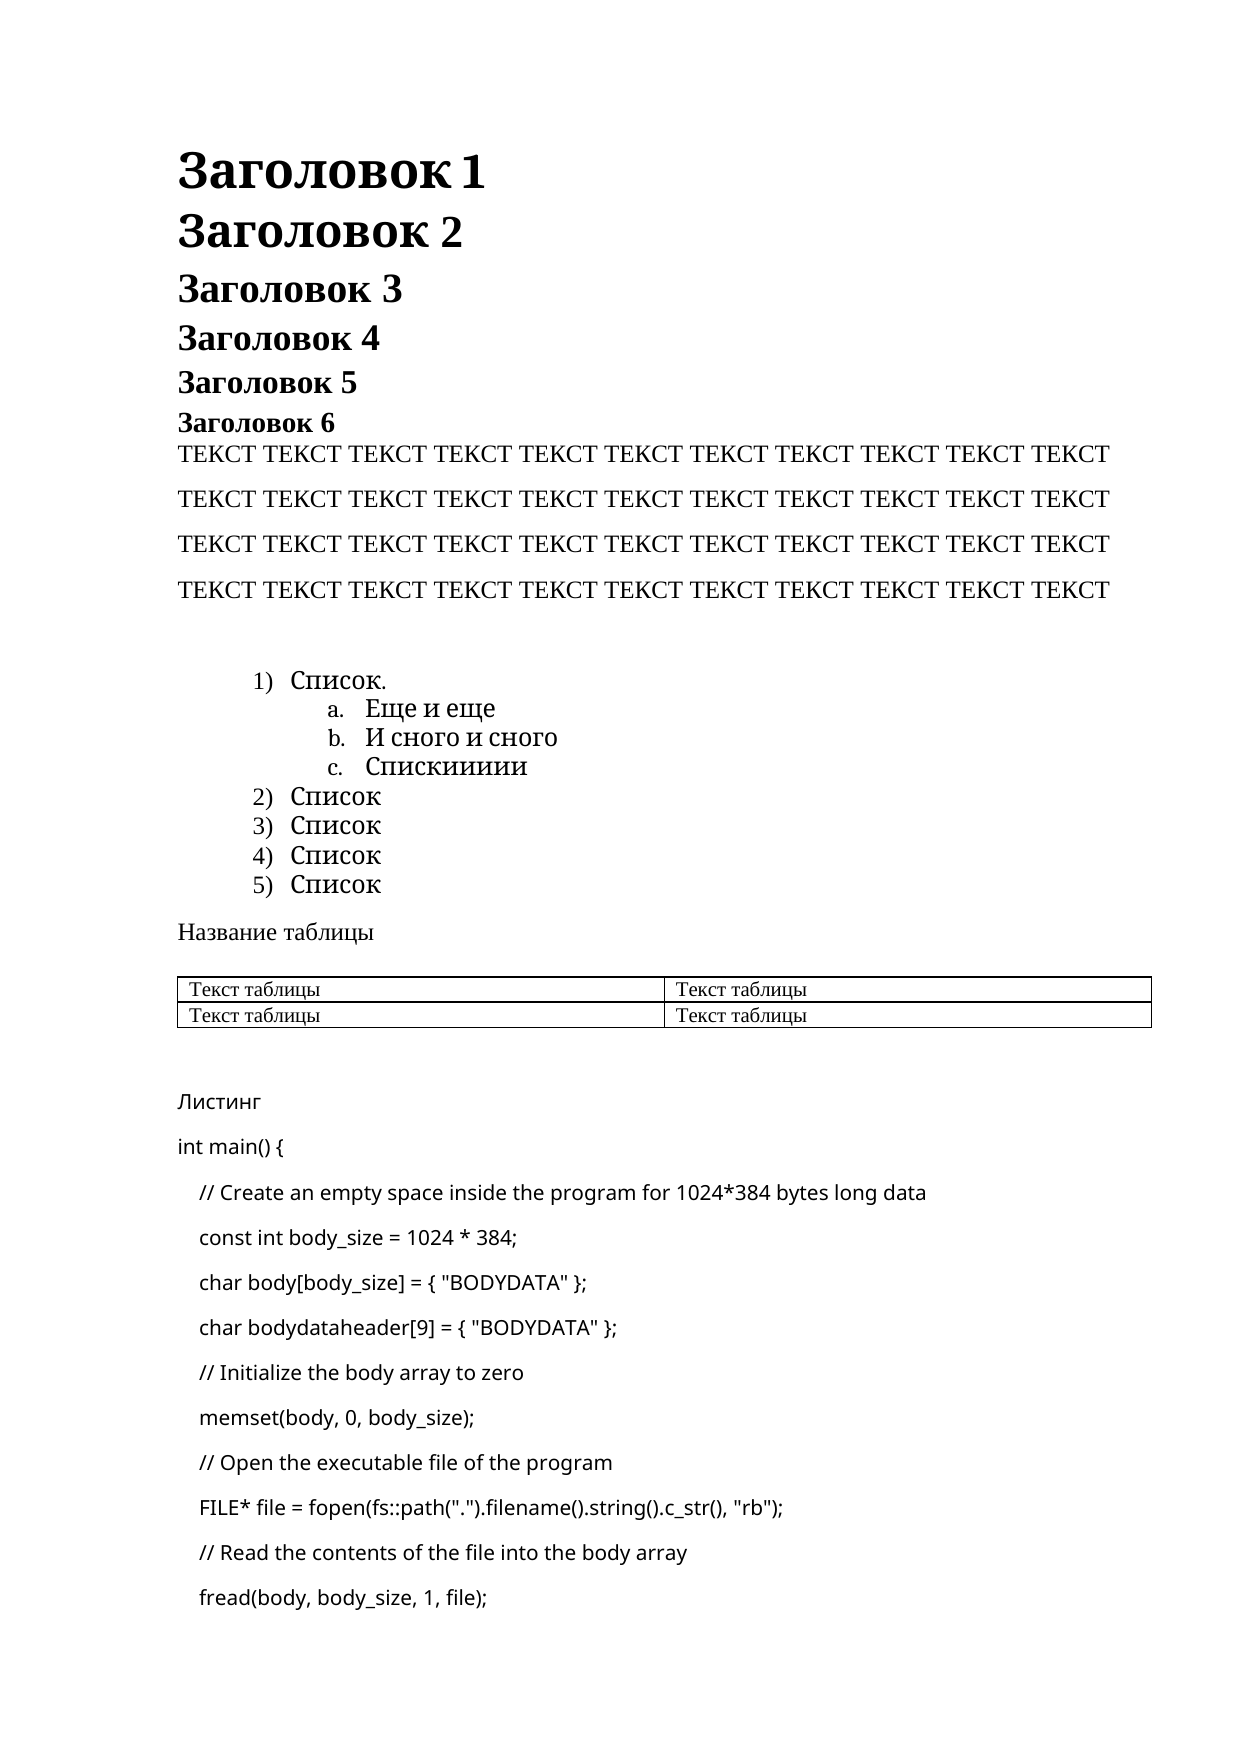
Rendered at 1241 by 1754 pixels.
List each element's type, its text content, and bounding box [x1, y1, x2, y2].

list Список [252, 870, 1152, 900]
table_cell Текст таблицы [665, 1003, 1151, 1027]
list Спискиииии [327, 753, 1152, 782]
text // Initialize the body array to zero [177, 1358, 1152, 1386]
list Еще и еще [327, 695, 1152, 724]
text char body[body_size] = { "BODYDATA" }; [177, 1268, 1152, 1296]
table_header Текст таблицы [178, 978, 664, 1001]
text ТЕКСТ ТЕКСТ ТЕКСТ ТЕКСТ ТЕКСТ ТЕКСТ ТЕКСТ ТЕКСТ ТЕКСТ ТЕКСТ ТЕКСТ [177, 529, 1152, 558]
text memset(body, 0, body_size); [177, 1403, 1152, 1432]
subtitle Заголовок 6 [177, 405, 1152, 439]
text // Create an empty space inside the program for 1024*384 bytes long data [177, 1178, 1152, 1206]
table_header Текст таблицы [665, 978, 1151, 1001]
table_cell Текст таблицы [178, 1003, 664, 1027]
subtitle Заголовок 3 [177, 263, 1152, 311]
text ТЕКСТ ТЕКСТ ТЕКСТ ТЕКСТ ТЕКСТ ТЕКСТ ТЕКСТ ТЕКСТ ТЕКСТ ТЕКСТ ТЕКСТ [177, 439, 1152, 467]
text ТЕКСТ ТЕКСТ ТЕКСТ ТЕКСТ ТЕКСТ ТЕКСТ ТЕКСТ ТЕКСТ ТЕКСТ ТЕКСТ ТЕКСТ [177, 484, 1152, 513]
text FILE* file = fopen(fs::path(".").filename().string().c_str(), "rb"); [177, 1493, 1152, 1522]
text ТЕКСТ ТЕКСТ ТЕКСТ ТЕКСТ ТЕКСТ ТЕКСТ ТЕКСТ ТЕКСТ ТЕКСТ ТЕКСТ ТЕКСТ [177, 575, 1152, 604]
list Список [252, 782, 1152, 811]
subtitle Заголовок 4 [177, 315, 1152, 358]
text Название таблицы [177, 917, 1152, 945]
text const int body_size = 1024 * 384; [177, 1223, 1152, 1251]
subtitle Заголовок 1 [177, 143, 1152, 201]
list И сного и сного [327, 724, 1152, 753]
list Список [252, 811, 1152, 841]
text fread(body, body_size, 1, file); [177, 1583, 1152, 1612]
text char bodydataheader[9] = { "BODYDATA" }; [177, 1313, 1152, 1341]
text // Read the contents of the file into the body array [177, 1538, 1152, 1567]
text // Open the executable file of the program [177, 1448, 1152, 1477]
text Листинг [177, 1087, 1152, 1116]
list Список [252, 841, 1152, 870]
text int main() { [177, 1132, 1152, 1161]
subtitle Заголовок 2 [177, 205, 1152, 259]
list Список. [252, 666, 1152, 695]
subtitle Заголовок 5 [177, 363, 1152, 401]
